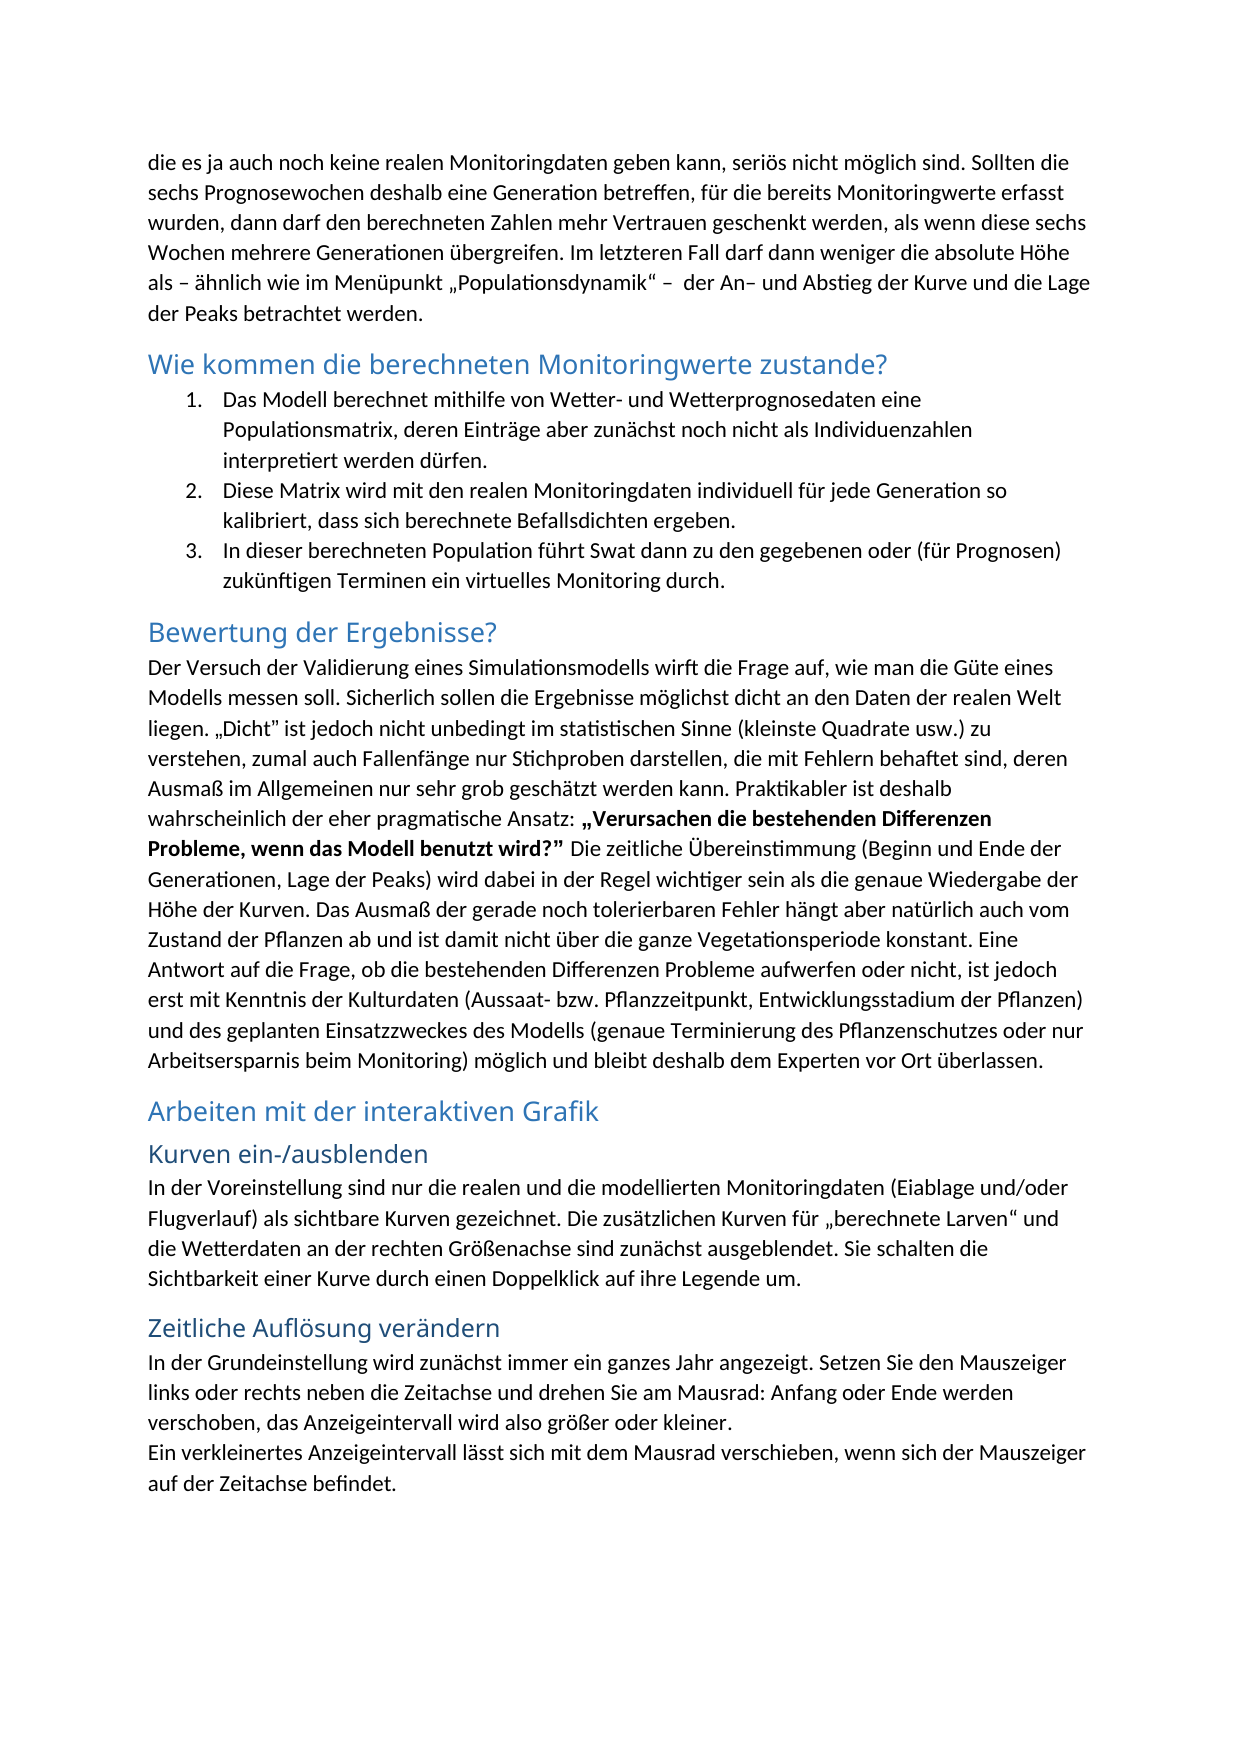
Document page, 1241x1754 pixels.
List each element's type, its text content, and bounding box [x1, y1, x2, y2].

list Das Modell berechnet mithilfe von Wetter- und Wetterprognosedaten eine Populationsmatrix, deren Einträge aber zunächst noch nicht als Individuenzahlen interpretiert werden dürfen. [185, 385, 1093, 474]
subtitle Wie kommen die berechneten Monitoringwerte zustande? [148, 346, 1093, 382]
subtitle Kurven ein-/ausblenden [148, 1137, 1093, 1171]
text Der Versuch der Validierung eines Simulationsmodells wirft die Frage auf, wie man die Güte eines Modells messen soll. Sicherlich sollen die Ergebnisse möglichst dicht an den Daten der realen Welt liegen. „Dicht” ist jedoch nicht unbedingt im statistischen Sinne (kleinste Quadrate usw.) zu verstehen, zumal auch Fallenfänge nur Stichproben darstellen, die mit Fehlern behaftet sind, deren Ausmaß im Allgemeinen nur sehr grob geschätzt werden kann. Praktikabler ist deshalb wahrscheinlich der eher pragmatische Ansatz: „Verursachen die bestehenden Differenzen Probleme, wenn das Modell benutzt wird?” Die zeitliche Übereinstimmung (Beginn und Ende der Generationen, Lage der Peaks) wird dabei in der Regel wichtiger sein als die genaue Wiedergabe der Höhe der Kurven. Das Ausmaß der gerade noch tolerierbaren Fehler hängt aber natürlich auch vom Zustand der Pflanzen ab und ist damit nicht über die ganze Vegetationsperiode konstant. Eine Antwort auf die Frage, ob die bestehenden Differenzen Probleme aufwerfen oder nicht, ist jedoch erst mit Kenntnis der Kulturdaten (Aussaat- bzw. Pflanzzeitpunkt, Entwicklungsstadium der Pflanzen) und des geplanten Einsatzzweckes des Modells (genaue Terminierung des Pflanzenschutzes oder nur Arbeitsersparnis beim Monitoring) möglich und bleibt deshalb dem Experten vor Ort überlassen. [148, 653, 1093, 1074]
text In der Voreinstellung sind nur die realen und die modellierten Monitoringdaten (Eiablage und/oder Flugverlauf) als sichtbare Kurven gezeichnet. Die zusätzlichen Kurven für „berechnete Larven“ und die Wetterdaten an der rechten Größenachse sind zunächst ausgeblendet. Sie schalten die Sichtbarkeit einer Kurve durch einen Doppelklick auf ihre Legende um. [148, 1173, 1093, 1292]
subtitle Arbeiten mit der interaktiven Grafik [148, 1093, 1093, 1130]
list Diese Matrix wird mit den realen Monitoringdaten individuell für jede Generation so kalibriert, dass sich berechnete Befallsdichten ergeben. [185, 476, 1093, 534]
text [148, 148, 1093, 327]
list In dieser berechneten Population führt Swat dann zu den gegebenen oder (für Prognosen) zukünftigen Terminen ein virtuelles Monitoring durch. [185, 536, 1093, 594]
subtitle Bewertung der Ergebnisse? [148, 613, 1093, 650]
subtitle Zeitliche Auflösung verändern [148, 1311, 1093, 1345]
text In der Grundeinstellung wird zunächst immer ein ganzes Jahr angezeigt. Setzen Sie den Mauszeiger links oder rechts neben die Zeitachse und drehen Sie am Mausrad: Anfang oder Ende werden verschoben, das Anzeigeintervall wird also größer oder kleiner. Ein verkleinertes Anzeigeintervall lässt sich mit dem Mausrad verschieben, wenn sich der Mauszeiger auf der Zeitachse befindet. [148, 1348, 1093, 1497]
